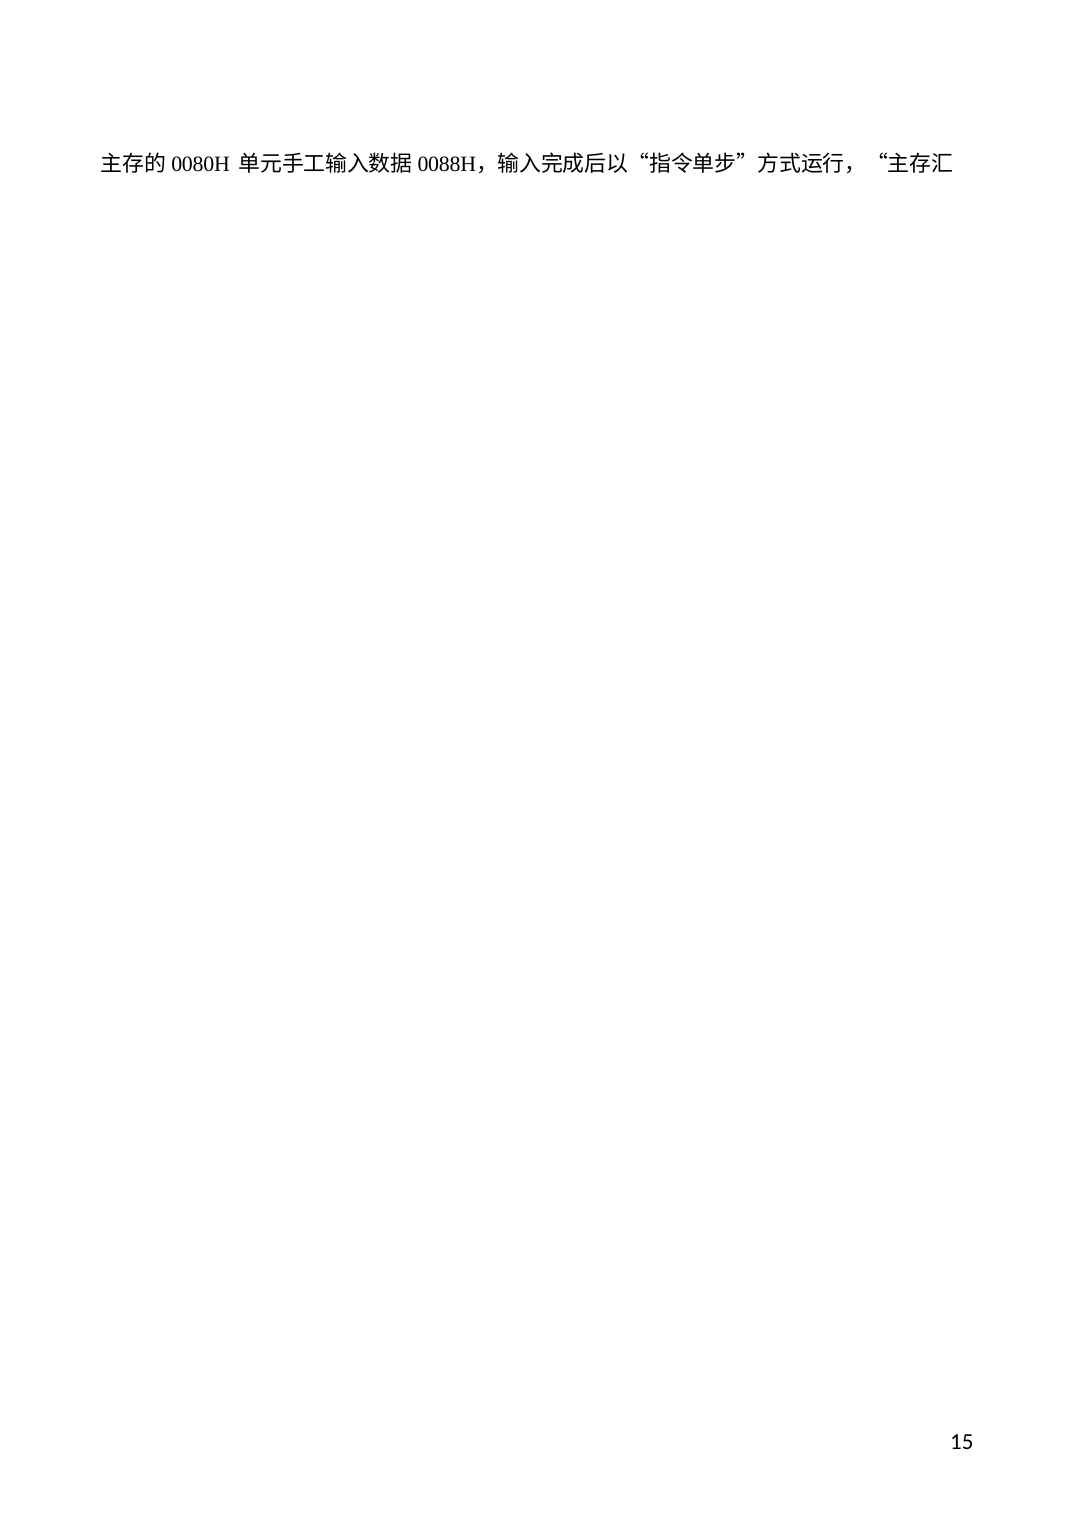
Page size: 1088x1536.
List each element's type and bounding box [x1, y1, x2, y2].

text [100, 146, 970, 177]
